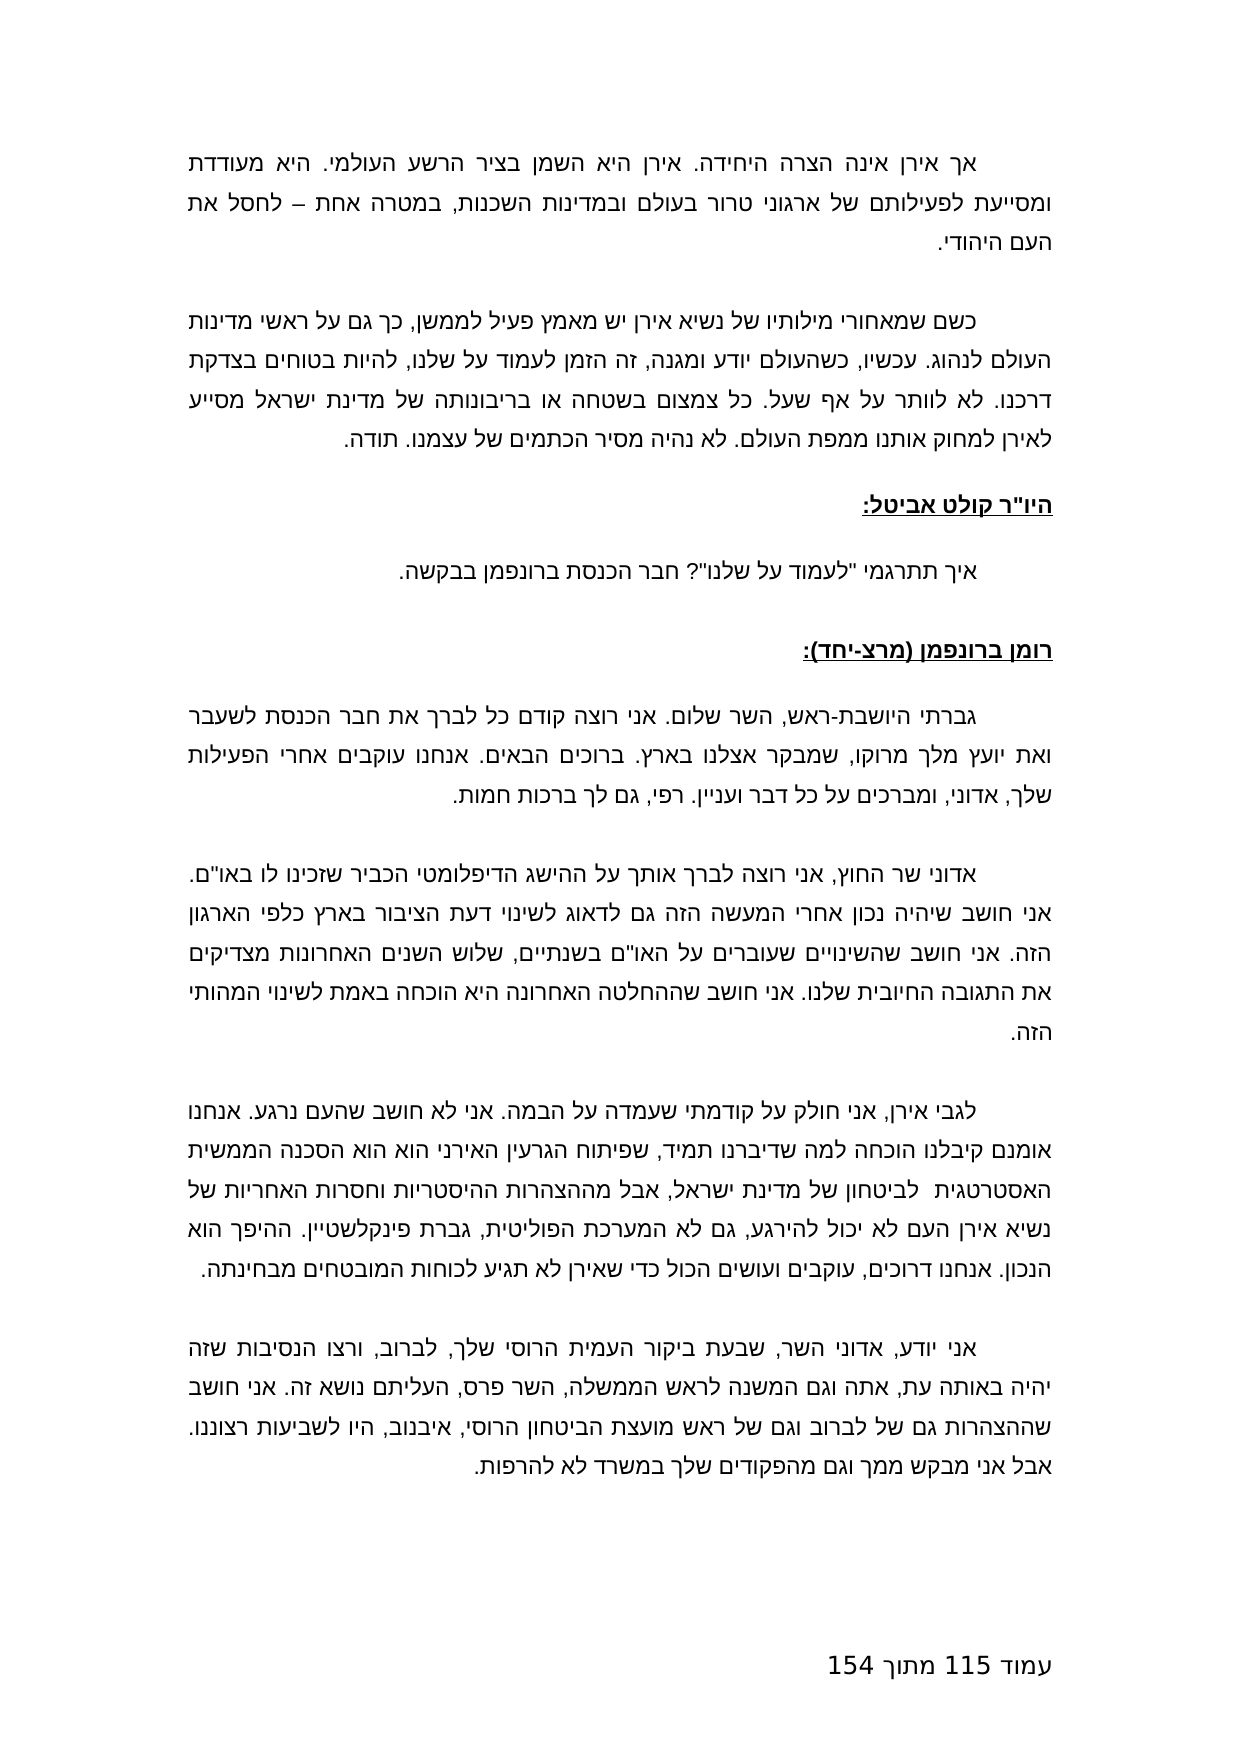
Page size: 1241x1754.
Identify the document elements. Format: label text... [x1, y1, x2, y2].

text כשם שמאחורי מילותיו של נשיא אירן יש מאמץ פעיל לממשן, כך גם על ראשי מדינות העולם לנהוג. עכשיו, כשהעולם יודע ומגנה, זה הזמן לעמוד על שלנו, להיות בטוחים בצדקת דרכנו. לא לוותר על אף שעל. כל צמצום בשטחה או בריבונותה של מדינת ישראל מסייע לאירן למחוק אותנו ממפת העולם. לא נהיה מסיר הכתמים של עצמנו. תודה. [187, 308, 1053, 453]
text אני יודע, אדוני השר, שבעת ביקור העמית הרוסי שלך, לברוב, ורצו הנסיבות שזה יהיה באותה עת, אתה וגם המשנה לראש הממשלה, השר פרס, העליתם נושא זה. אני חושב שההצהרות גם של לברוב וגם של ראש מועצת הביטחון הרוסי, איבנוב, היו לשביעות רצוננו. אבל אני מבקש ממך וגם מהפקודים שלך במשרד לא להרפות. [187, 1334, 1053, 1479]
text היו"ר קולט אביטל: [187, 492, 1053, 518]
text איך תתרגמי "לעמוד על שלנו"? חבר הכנסת ברונפמן בבקשה. [187, 558, 1053, 584]
text רומן ברונפמן (מרצ-יחד): [187, 637, 1053, 663]
text לגבי אירן, אני חולק על קודמתי שעמדה על הבמה. אני לא חושב שהעם נרגע. אנחנו אומנם קיבלנו הוכחה למה שדיברנו תמיד, שפיתוח הגרעין האירני הוא הוא הסכנה הממשית האסטרטגית לביטחון של מדינת ישראל, אבל מההצהרות ההיסטריות וחסרות האחריות של נשיא אירן העם לא יכול להירגע, גם לא המערכת הפוליטית, גברת פינקלשטיין. ההיפך הוא הנכון. אנחנו דרוכים, עוקבים ועושים הכול כדי שאירן לא תגיע לכוחות המובטחים מבחינתה. [187, 1098, 1053, 1282]
text גברתי היושבת-ראש, השר שלום. אני רוצה קודם כל לברך את חבר הכנסת לשעבר ואת יועץ מלך מרוקו, שמבקר אצלנו בארץ. ברוכים הבאים. אנחנו עוקבים אחרי הפעילות שלך, אדוני, ומברכים על כל דבר ועניין. רפי, גם לך ברכות חמות. [187, 703, 1053, 808]
text אך אירן אינה הצרה היחידה. אירן היא השמן בציר הרשע העולמי. היא מעודדת ומסייעת לפעילותם של ארגוני טרור בעולם ובמדינות השכנות, במטרה אחת – לחסל את העם היהודי. [187, 150, 1053, 255]
text אדוני שר החוץ, אני רוצה לברך אותך על ההישג הדיפלומטי הכביר שזכינו לו באו"ם. אני חושב שיהיה נכון אחרי המעשה הזה גם לדאוג לשינוי דעת הציבור בארץ כלפי הארגון הזה. אני חושב שהשינויים שעוברים על האו"ם בשנתיים, שלוש השנים האחרונות מצדיקים את התגובה החיובית שלנו. אני חושב שההחלטה האחרונה היא הוכחה באמת לשינוי המהותי הזה. [187, 861, 1053, 1045]
